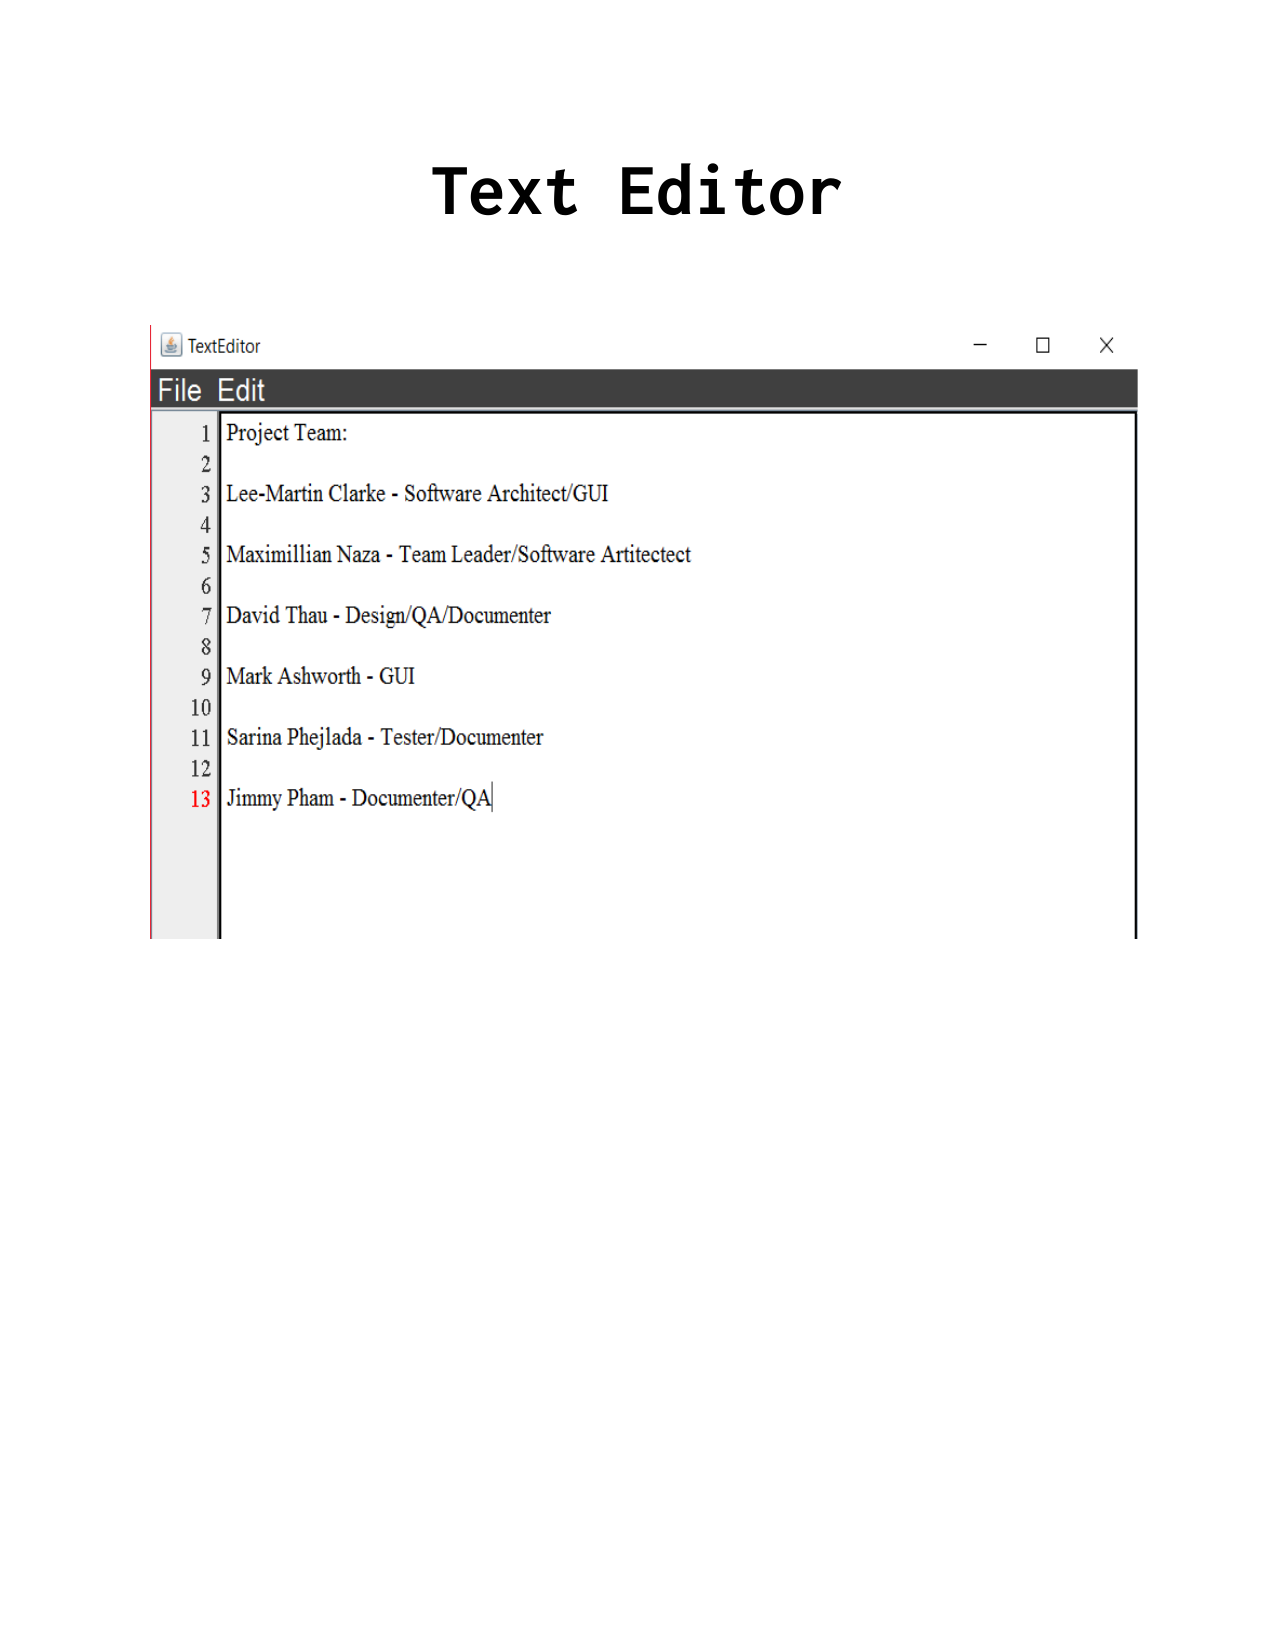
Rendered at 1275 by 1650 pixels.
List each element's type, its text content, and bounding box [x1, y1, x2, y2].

title Text Editor [150, 150, 1125, 229]
picture [150, 325, 1138, 939]
